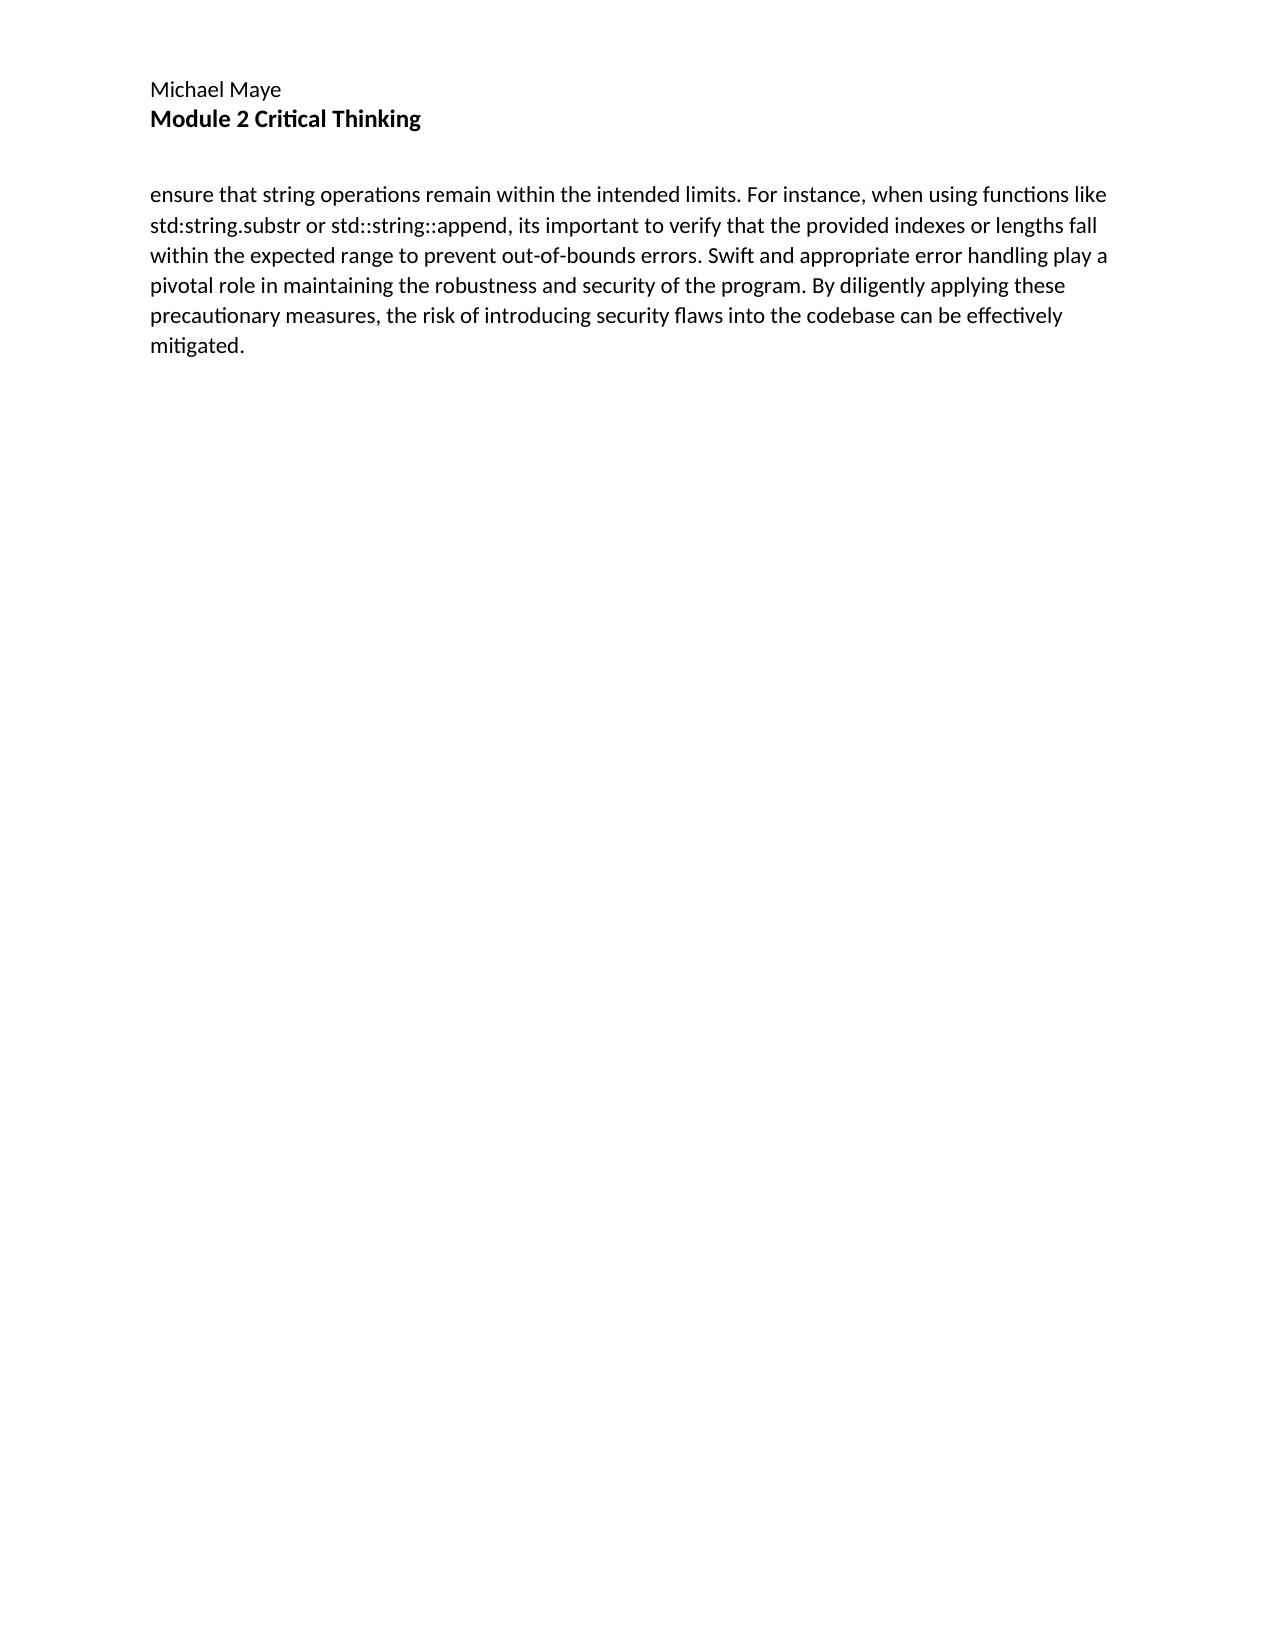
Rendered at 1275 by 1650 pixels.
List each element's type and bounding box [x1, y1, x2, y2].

text [150, 181, 1125, 360]
